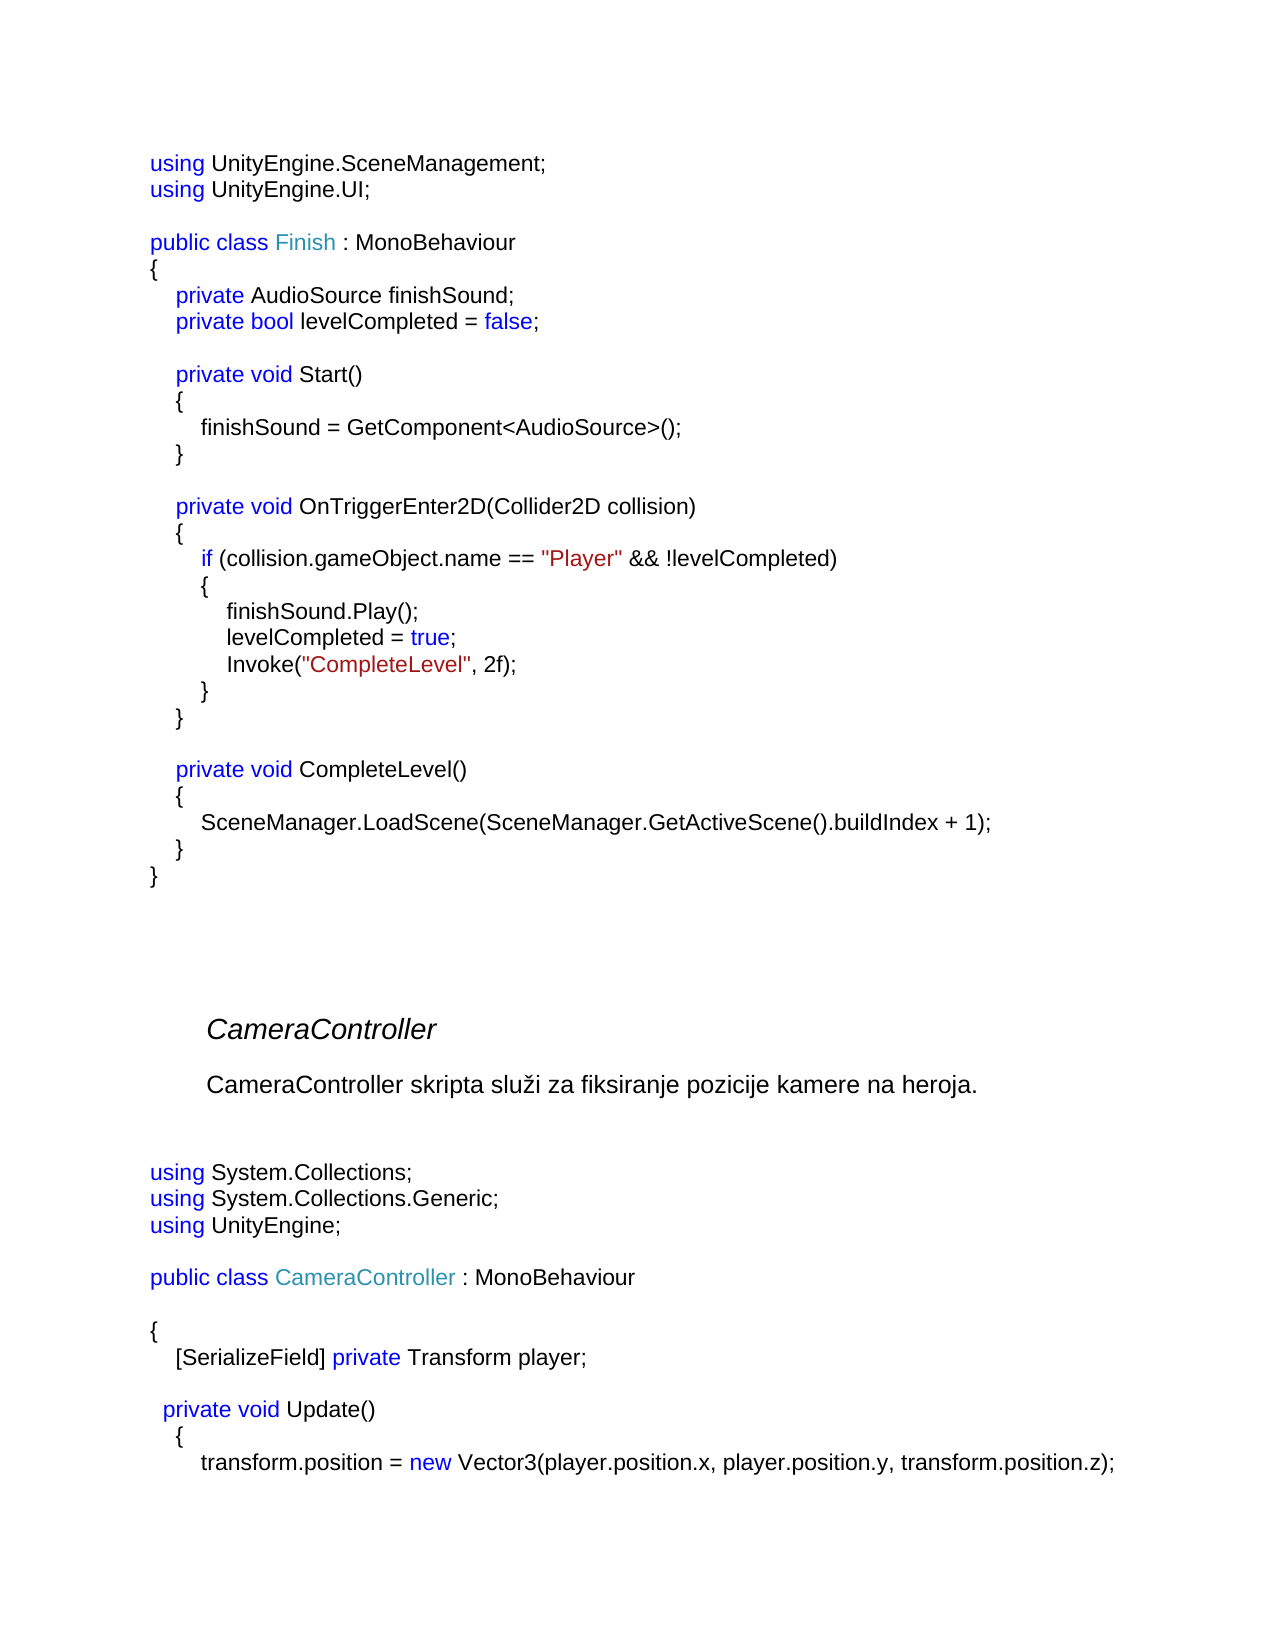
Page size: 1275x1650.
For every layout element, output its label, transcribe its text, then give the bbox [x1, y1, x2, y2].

text } [150, 835, 1125, 862]
text transform.position = new Vector3(player.position.x, player.position.y, transform.position.z); [150, 1449, 1125, 1475]
text private void OnTriggerEnter2D(Collider2D collision) [150, 493, 1125, 519]
text finishSound = GetComponent<AudioSource>(); [150, 413, 1125, 440]
text finishSound.Play(); [150, 598, 1125, 624]
text using UnityEngine.UI; [150, 176, 1125, 203]
text if (collision.gameObject.name == "Player" && !levelCompleted) [150, 545, 1125, 572]
text using UnityEngine; [150, 1212, 1125, 1238]
text using System.Collections.Generic; [150, 1185, 1125, 1212]
text { [150, 387, 1125, 413]
text private AudioSource finishSound; [150, 282, 1125, 308]
text using System.Collections; [150, 1159, 1125, 1185]
text } [150, 703, 1125, 730]
text private void Update() [150, 1396, 1125, 1422]
text levelCompleted = true; [150, 624, 1125, 651]
text CameraController skripta služi za fiksiranje pozicije kamere na heroja. [150, 1070, 1125, 1099]
text { [150, 782, 1125, 809]
text { [150, 1422, 1125, 1449]
text public class CameraController : MonoBehaviour [150, 1264, 1125, 1291]
text public class Finish : MonoBehaviour [150, 229, 1125, 255]
text { [150, 255, 1125, 282]
text private bool levelCompleted = false; [150, 308, 1125, 334]
text private void CompleteLevel() [150, 756, 1125, 782]
text { [150, 519, 1125, 545]
text private void Start() [150, 361, 1125, 387]
text } [150, 677, 1125, 703]
text { [150, 572, 1125, 598]
text SceneManager.LoadScene(SceneManager.GetActiveScene().buildIndex + 1); [150, 809, 1125, 835]
text [SerializeField] private Transform player; [150, 1343, 1125, 1370]
text } [150, 440, 1125, 466]
text } [150, 862, 1125, 888]
text Invoke("CompleteLevel", 2f); [150, 651, 1125, 677]
text { [150, 1317, 1125, 1343]
subtitle CameraController [150, 1012, 1125, 1045]
text using UnityEngine.SceneManagement; [150, 150, 1125, 176]
